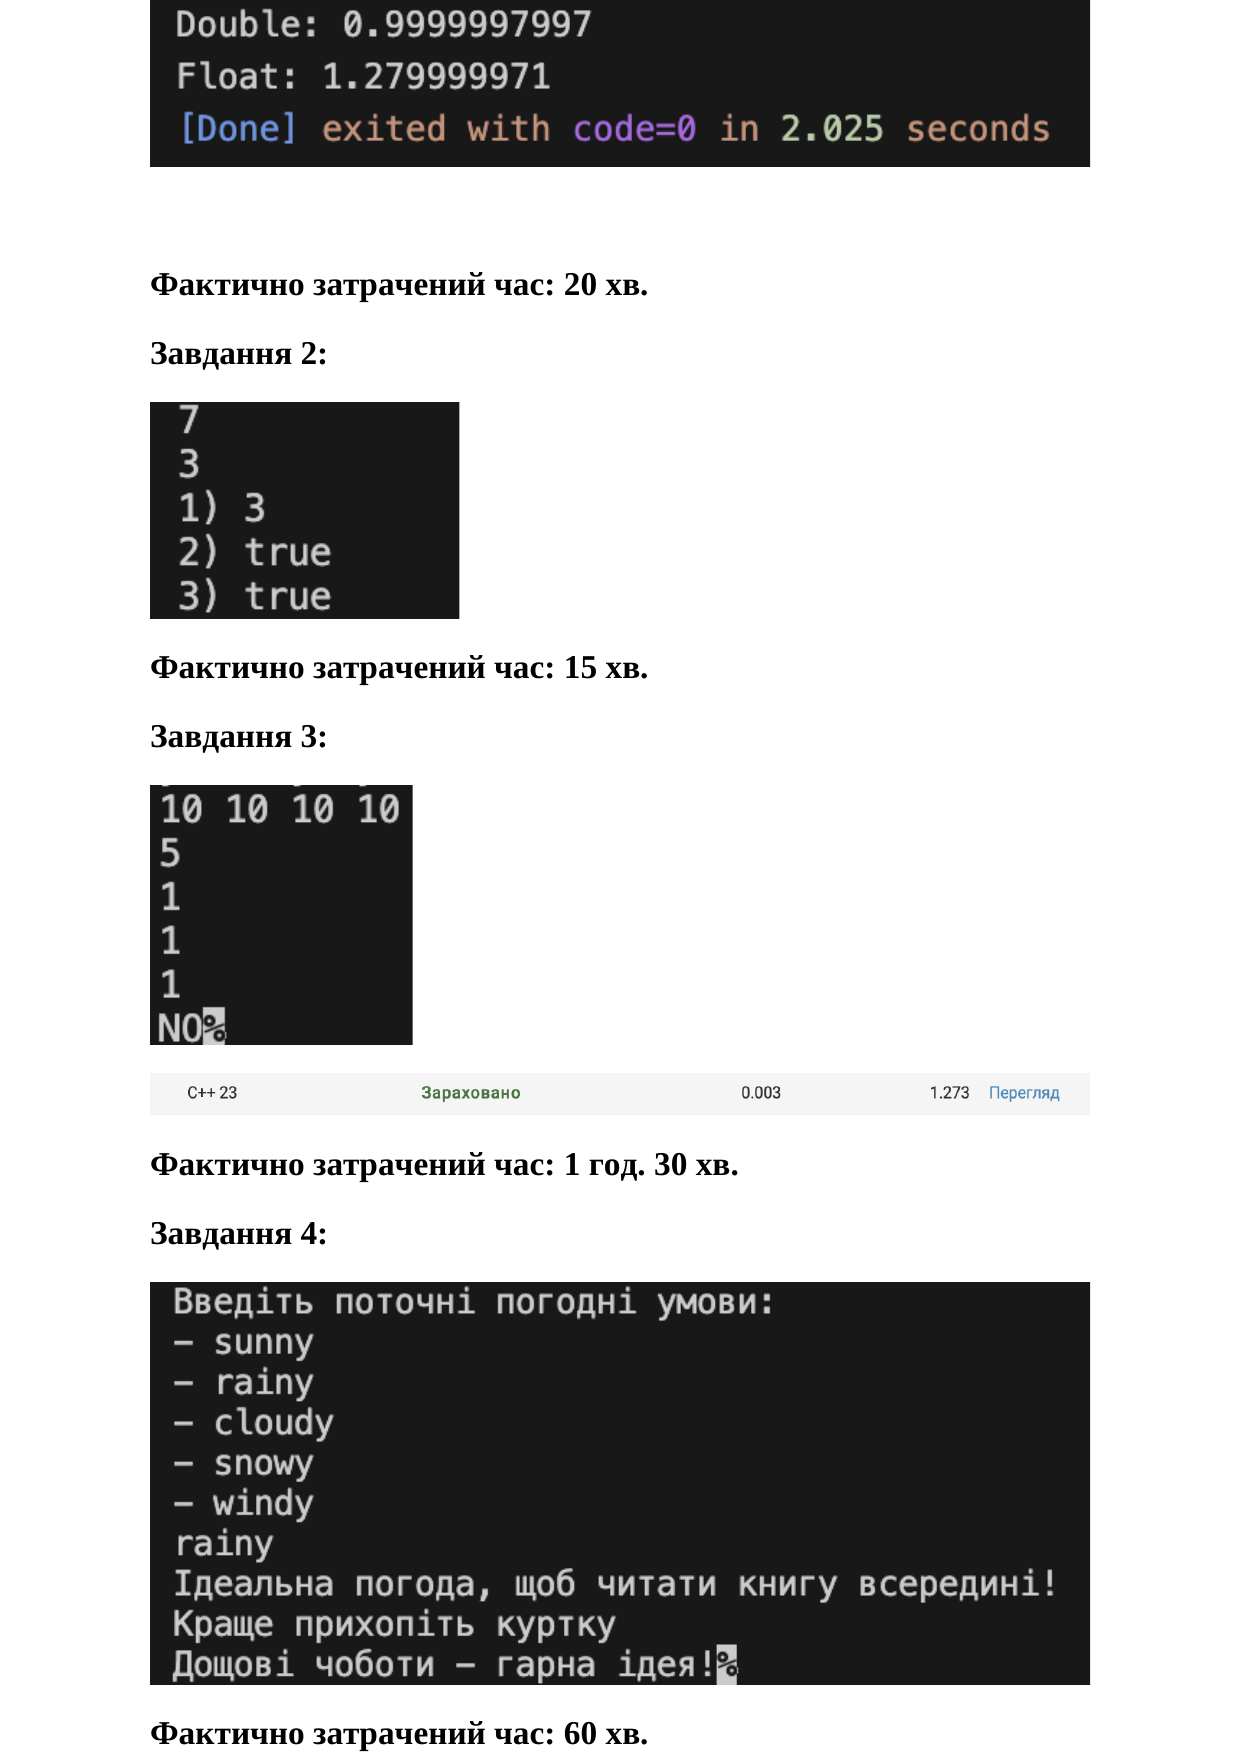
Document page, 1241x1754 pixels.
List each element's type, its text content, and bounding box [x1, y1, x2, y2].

picture [150, 785, 413, 1045]
text Фактично затрачений час: 20 хв. [150, 264, 1090, 303]
text Завдання 4: [150, 1213, 1090, 1251]
text Фактично затрачений час: 15 хв. [150, 647, 1090, 686]
picture [150, 402, 460, 619]
picture [150, 1073, 1091, 1116]
text Фактично затрачений час: 1 год. 30 хв. [150, 1144, 1090, 1182]
picture [150, 1282, 1091, 1685]
text Завдання 2: [150, 334, 1090, 372]
text Фактично затрачений час: 60 хв. [150, 1713, 1090, 1751]
text Завдання 3: [150, 716, 1090, 754]
picture [150, 0, 1091, 167]
